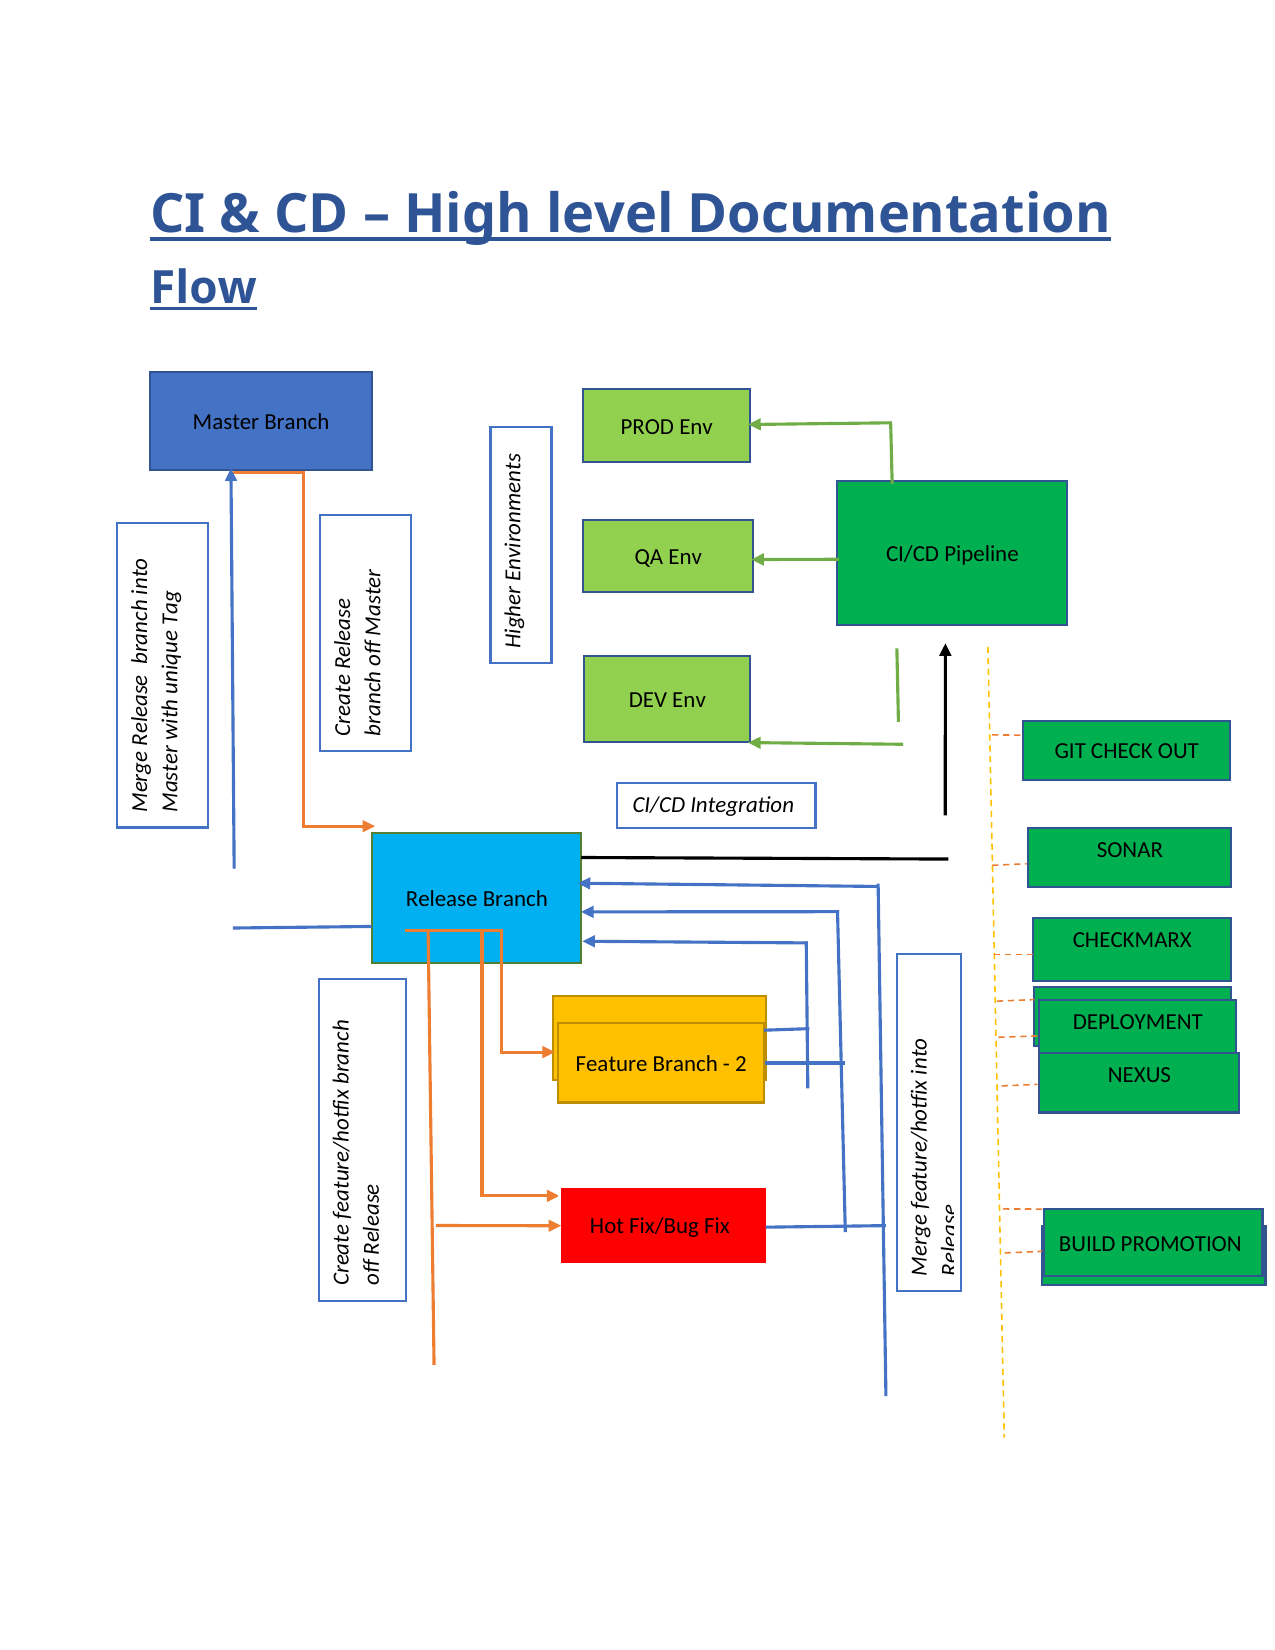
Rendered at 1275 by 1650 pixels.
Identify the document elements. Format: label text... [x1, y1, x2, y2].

subtitle CI & CD – High level Documentation [150, 175, 1125, 249]
text Flow [150, 254, 1125, 317]
